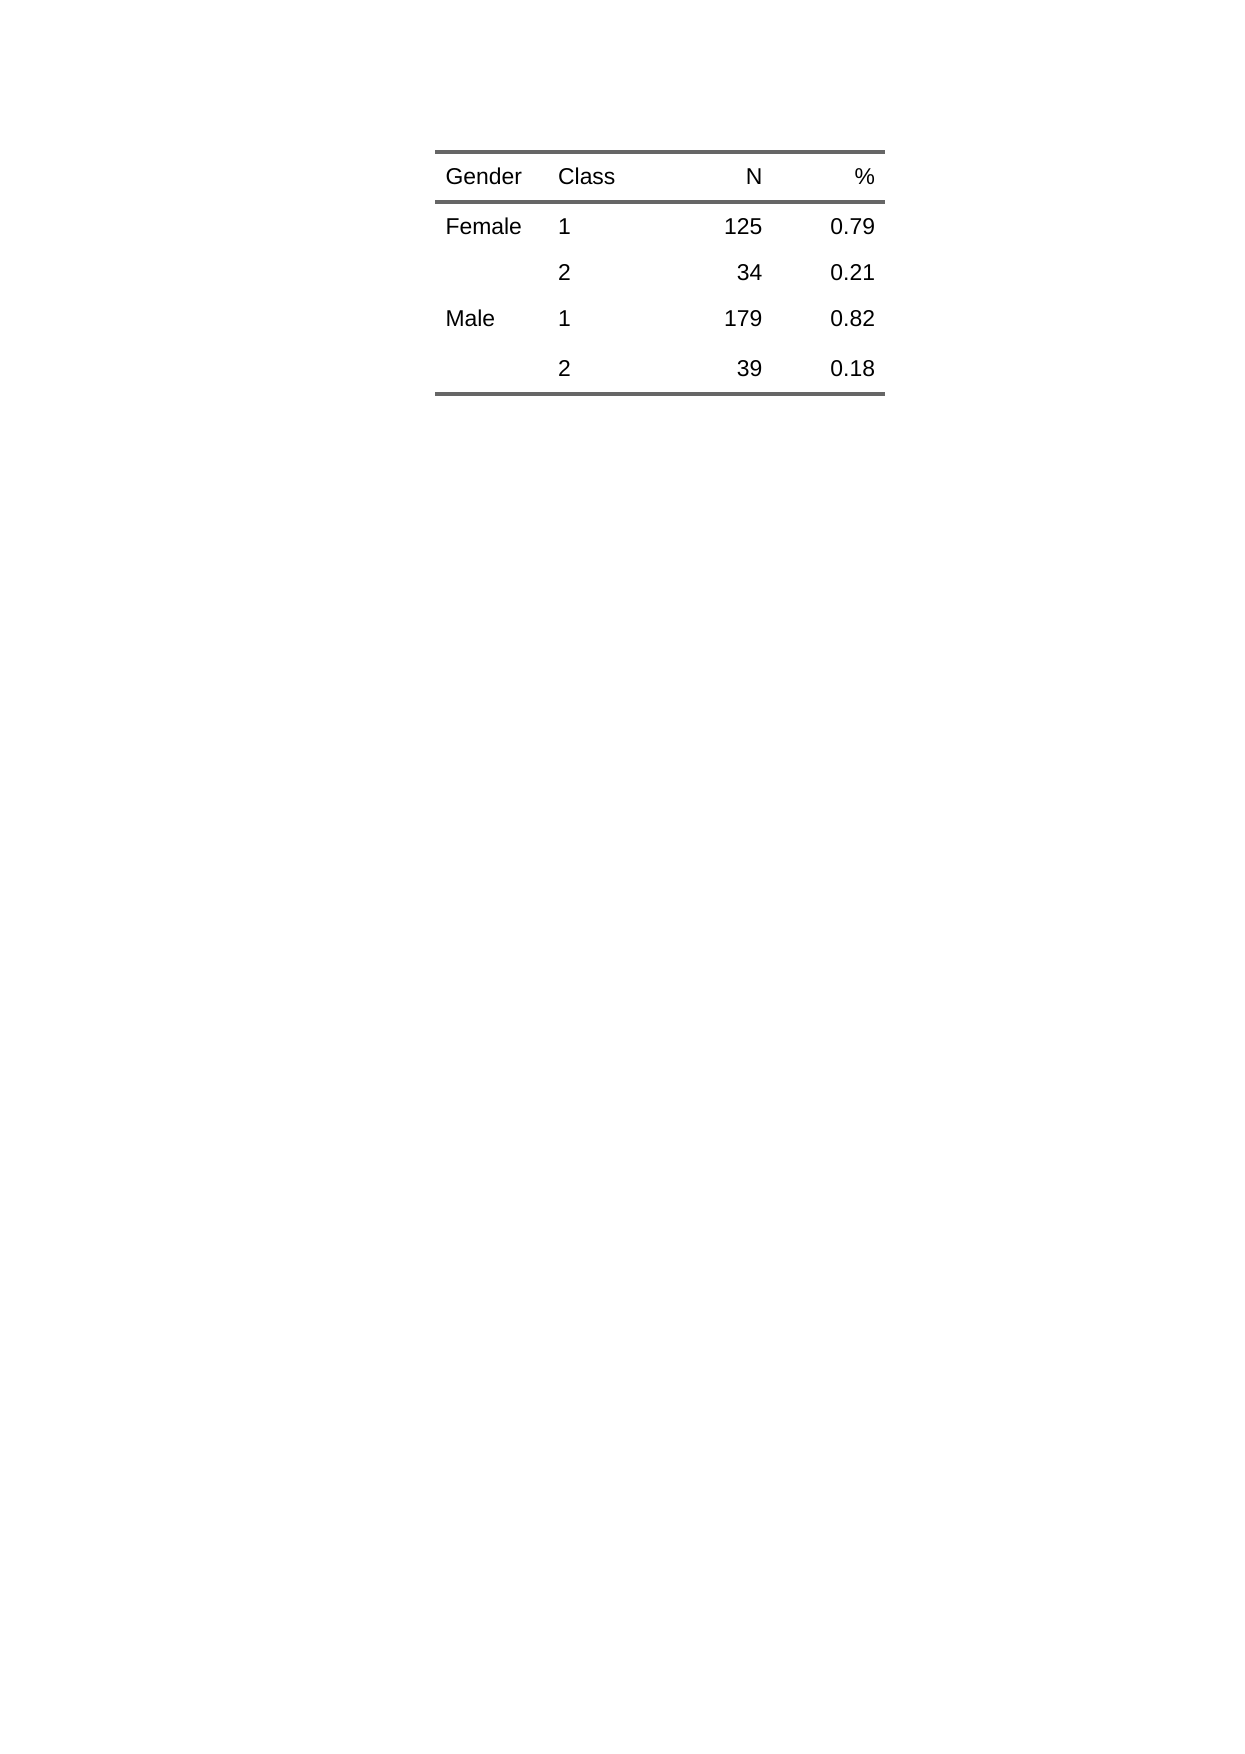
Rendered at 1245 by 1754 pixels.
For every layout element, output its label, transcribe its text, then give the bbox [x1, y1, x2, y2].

table_cell 0.21 [773, 250, 885, 296]
table_header Gender [435, 154, 547, 200]
table_cell Female [435, 204, 547, 296]
table_cell 0.18 [773, 342, 885, 392]
table_header Class [548, 154, 660, 200]
table_cell 1 [548, 204, 660, 250]
table_cell 34 [660, 250, 772, 296]
table_cell 0.79 [773, 204, 885, 250]
table_cell Male [435, 296, 547, 392]
table_cell 39 [660, 342, 772, 392]
table_cell 2 [548, 250, 660, 296]
table_cell 179 [660, 296, 772, 342]
table_cell 125 [660, 204, 772, 250]
table_header N [660, 154, 772, 200]
table_header % [773, 154, 885, 200]
table_cell 1 [548, 296, 660, 342]
table_cell 0.82 [773, 296, 885, 342]
table_cell 2 [548, 342, 660, 392]
